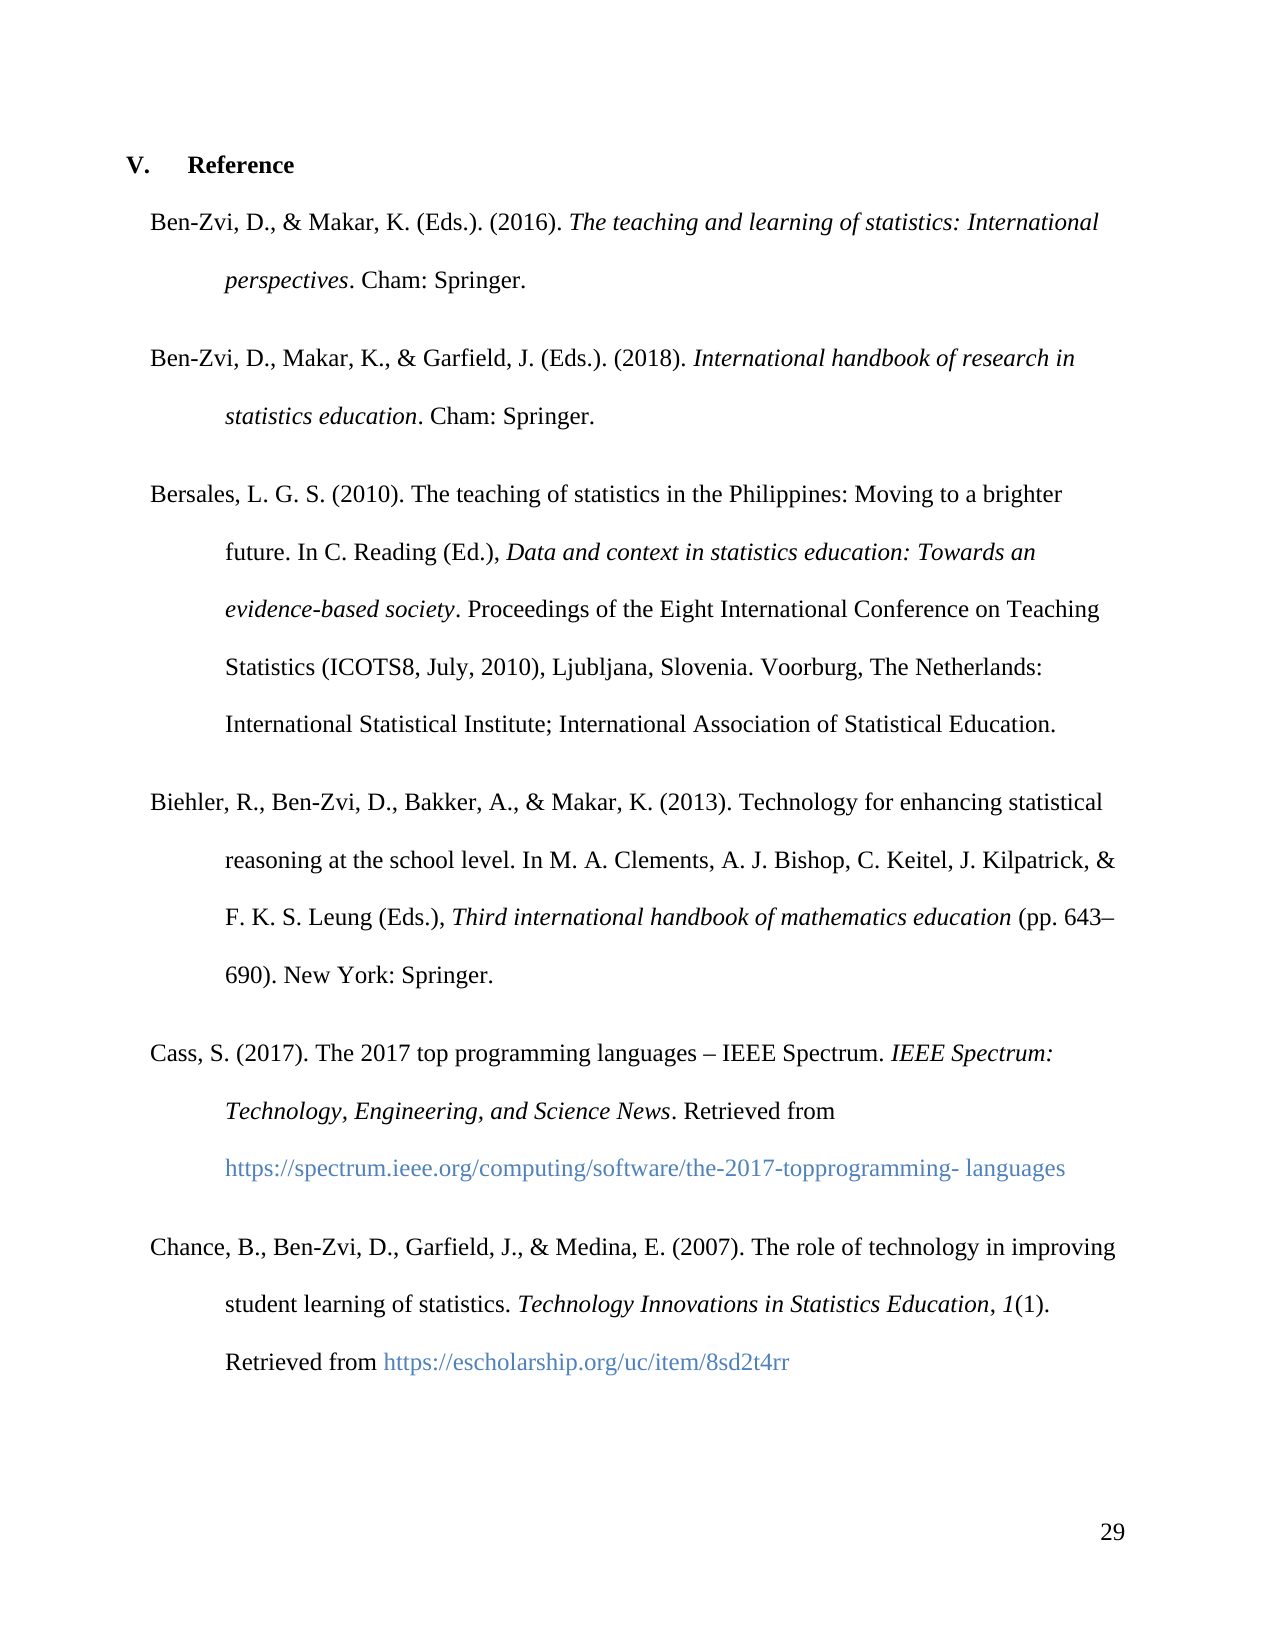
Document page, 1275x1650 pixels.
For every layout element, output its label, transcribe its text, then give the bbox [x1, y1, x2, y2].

text Ben-Zvi, D., & Makar, K. (Eds.). (2016). The teaching and learning of statistics: International perspectives. Cham: Springer. [150, 207, 1125, 294]
text Ben-Zvi, D., Makar, K., & Garfield, J. (Eds.). (2018). International handbook of research in statistics education. Cham: Springer. [150, 343, 1125, 429]
subtitle Reference [150, 150, 1125, 179]
text Bersales, L. G. S. (2010). The teaching of statistics in the Philippines: Moving to a brighter future. In C. Reading (Ed.), Data and context in statistics education: Towards an evidence-based society. Proceedings of the Eight International Conference on Teaching Statistics (ICOTS8, July, 2010), Ljubljana, Slovenia. Voorburg, The Netherlands: International Statistical Institute; International Association of Statistical Education. [150, 479, 1125, 738]
text Chance, B., Ben-Zvi, D., Garfield, J., & Medina, E. (2007). The role of technology in improving student learning of statistics. Technology Innovations in Statistics Education, 1(1). Retrieved from https://escholarship.org/uc/item/8sd2t4rr [150, 1232, 1125, 1375]
text Biehler, R., Ben-Zvi, D., Bakker, A., & Makar, K. (2013). Technology for enhancing statistical reasoning at the school level. In M. A. Clements, A. J. Bishop, C. Keitel, J. Kilpatrick, & F. K. S. Leung (Eds.), Third international handbook of mathematics education (pp. 643–690). New York: Springer. [150, 787, 1125, 989]
text Cass, S. (2017). The 2017 top programming languages – IEEE Spectrum. IEEE Spectrum: Technology, Engineering, and Science News. Retrieved from https://spectrum.ieee.org/computing/software/the-2017-topprogramming- languages [150, 1038, 1125, 1182]
